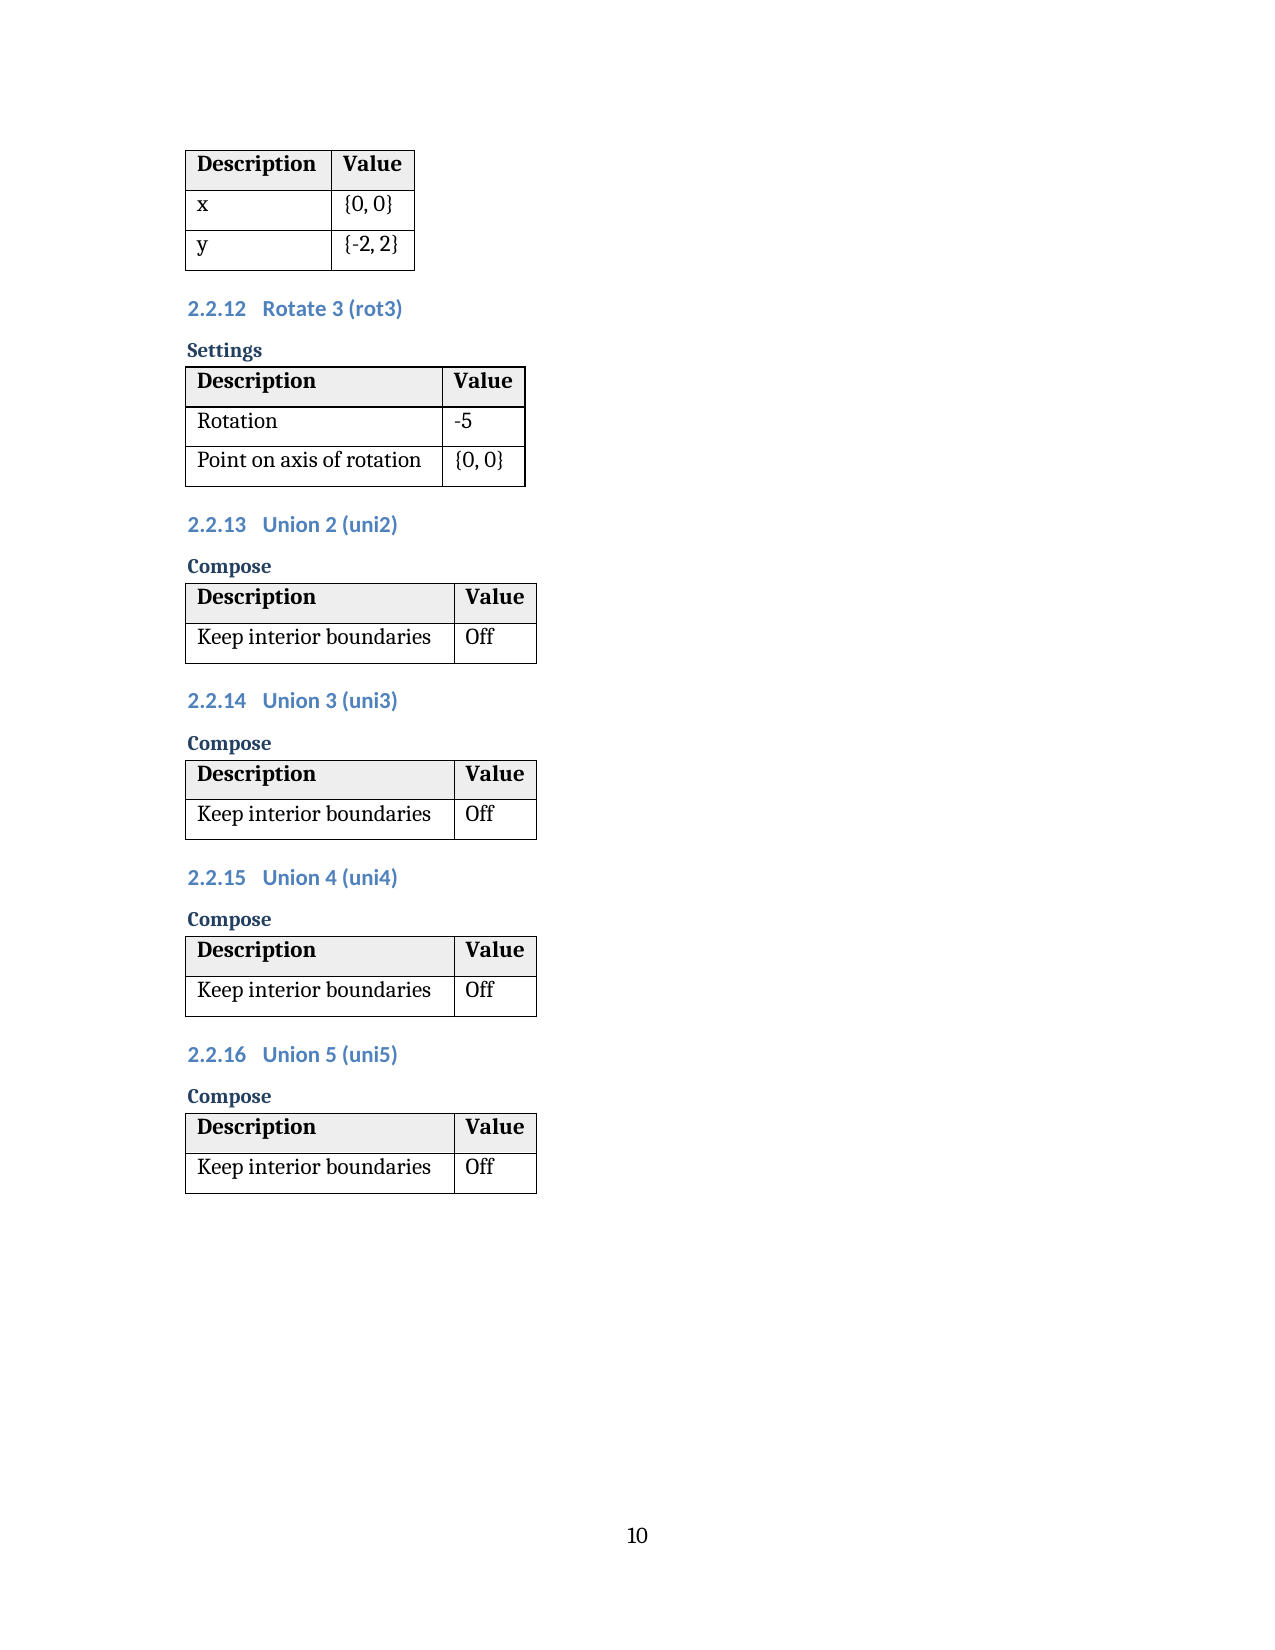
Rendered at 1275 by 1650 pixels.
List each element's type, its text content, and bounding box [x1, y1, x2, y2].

table_header Value [455, 1114, 536, 1152]
table_cell Off [455, 1154, 536, 1192]
table_cell y [186, 231, 331, 270]
text Settings [187, 338, 1087, 362]
text Compose [187, 555, 1087, 579]
table_header Value [455, 937, 536, 976]
table_cell Keep interior boundaries [186, 624, 454, 663]
text Compose [187, 908, 1087, 932]
subtitle Union 5 (uni5) [187, 1040, 1087, 1068]
table_cell Rotation [186, 408, 442, 446]
table_header Value [332, 151, 414, 190]
table_cell {0, 0} [443, 447, 524, 486]
table_cell x [186, 191, 331, 230]
table_cell -5 [443, 408, 524, 446]
table_header Description [186, 368, 442, 406]
table_header Value [455, 761, 536, 799]
subtitle Rotate 3 (rot3) [187, 294, 1087, 322]
table_cell Off [455, 800, 536, 839]
table_header Description [186, 584, 454, 623]
text Compose [187, 1084, 1087, 1108]
table_header Value [443, 368, 524, 406]
table_cell {-2, 2} [332, 231, 414, 270]
table_cell Keep interior boundaries [186, 1154, 454, 1192]
table_header Description [186, 761, 454, 799]
table_header Description [186, 1114, 454, 1152]
table_cell Keep interior boundaries [186, 800, 454, 839]
table_header Value [455, 584, 536, 623]
table_cell Off [455, 977, 536, 1016]
text Compose [187, 731, 1087, 755]
table_cell Point on axis of rotation [186, 447, 442, 486]
subtitle Union 4 (uni4) [187, 863, 1087, 891]
subtitle Union 2 (uni2) [187, 510, 1087, 538]
table_cell Keep interior boundaries [186, 977, 454, 1016]
subtitle Union 3 (uni3) [187, 687, 1087, 715]
table_header Description [186, 937, 454, 976]
table_cell {0, 0} [332, 191, 414, 230]
table_cell Off [455, 624, 536, 663]
table_header Description [186, 151, 331, 190]
